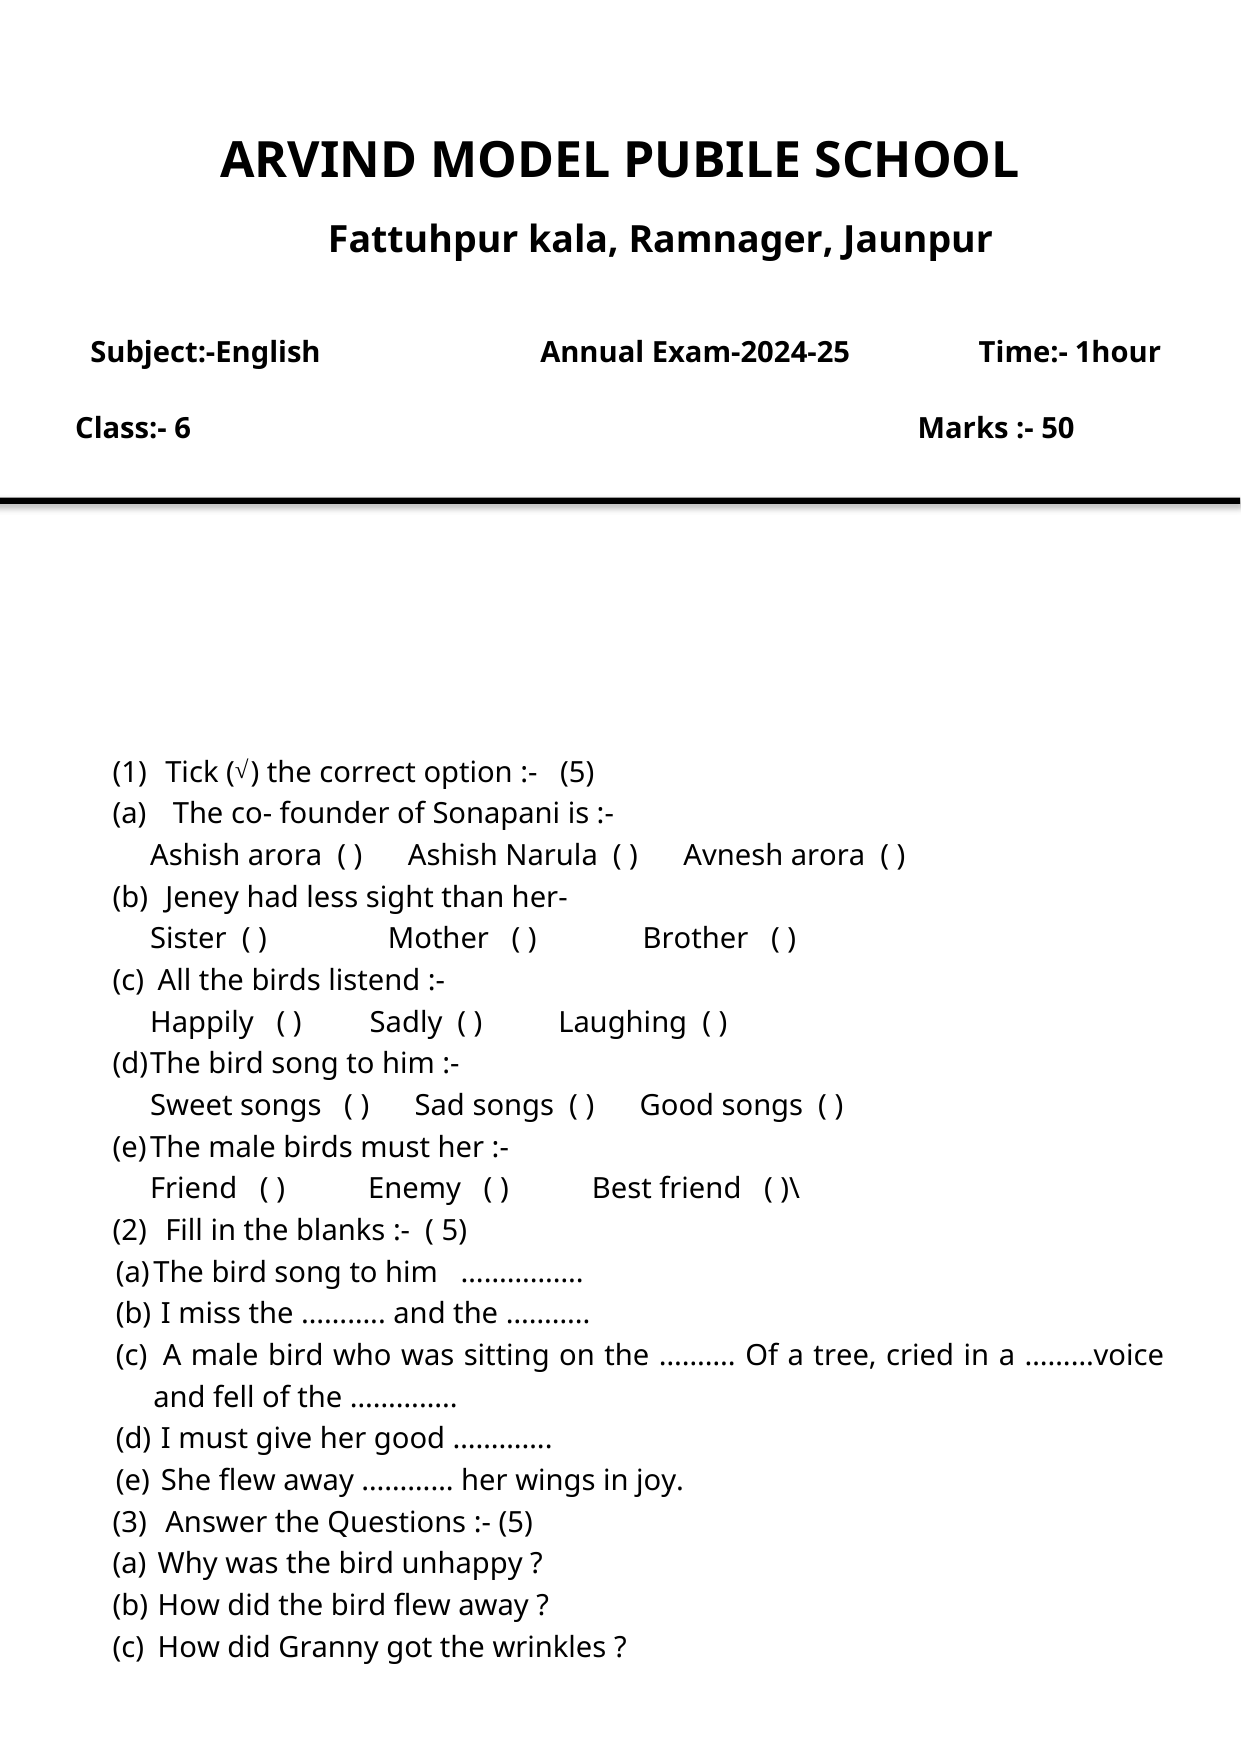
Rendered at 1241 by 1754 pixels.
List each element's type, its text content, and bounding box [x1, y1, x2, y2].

text Fattuhpur kala, Ramnager, Jaunpur [75, 213, 1165, 264]
list Sister ( ) Mother ( ) Brother ( ) [150, 918, 1165, 957]
list How did the bird flew away ? [112, 1584, 1165, 1624]
list Jeney had less sight than her- [112, 876, 1165, 916]
text Class:- 6 Marks :- 50 [75, 407, 1165, 447]
text ARVIND MODEL PUBILE SCHOOL [75, 124, 1165, 193]
list All the birds listend :- [112, 959, 1165, 999]
text Subject:-English Annual Exam-2024-25 Time:- 1hour [75, 331, 1165, 371]
list Fill in the blanks :- ( 5) [112, 1209, 1165, 1249]
list I miss the ……….. and the ……….. [116, 1293, 1165, 1332]
list Friend ( ) Enemy ( ) Best friend ( )\ [150, 1168, 1165, 1207]
list Tick () the correct option :- (5) [112, 751, 1165, 791]
list She flew away ………… her wings in joy. [116, 1459, 1165, 1499]
list The bird song to him :- [112, 1043, 1165, 1082]
list Ashish arora ( ) Ashish Narula ( ) Avnesh arora ( ) [150, 834, 1165, 874]
list Happily ( ) Sadly ( ) Laughing ( ) [150, 1001, 1165, 1041]
list The male birds must her :- [112, 1126, 1165, 1166]
list A male bird who was sitting on the ………. Of a tree, cried in a ………voice and fell of the ………….. [116, 1334, 1165, 1416]
list I must give her good …………. [116, 1418, 1165, 1457]
list Why was the bird unhappy ? [112, 1543, 1165, 1582]
list Answer the Questions :- (5) [112, 1501, 1165, 1541]
list How did Granny got the wrinkles ? [112, 1626, 1165, 1666]
list Sweet songs ( ) Sad songs ( ) Good songs ( ) [150, 1084, 1165, 1124]
list The bird song to him ……………. [116, 1251, 1165, 1291]
list The co- founder of Sonapani is :- [112, 793, 1165, 832]
